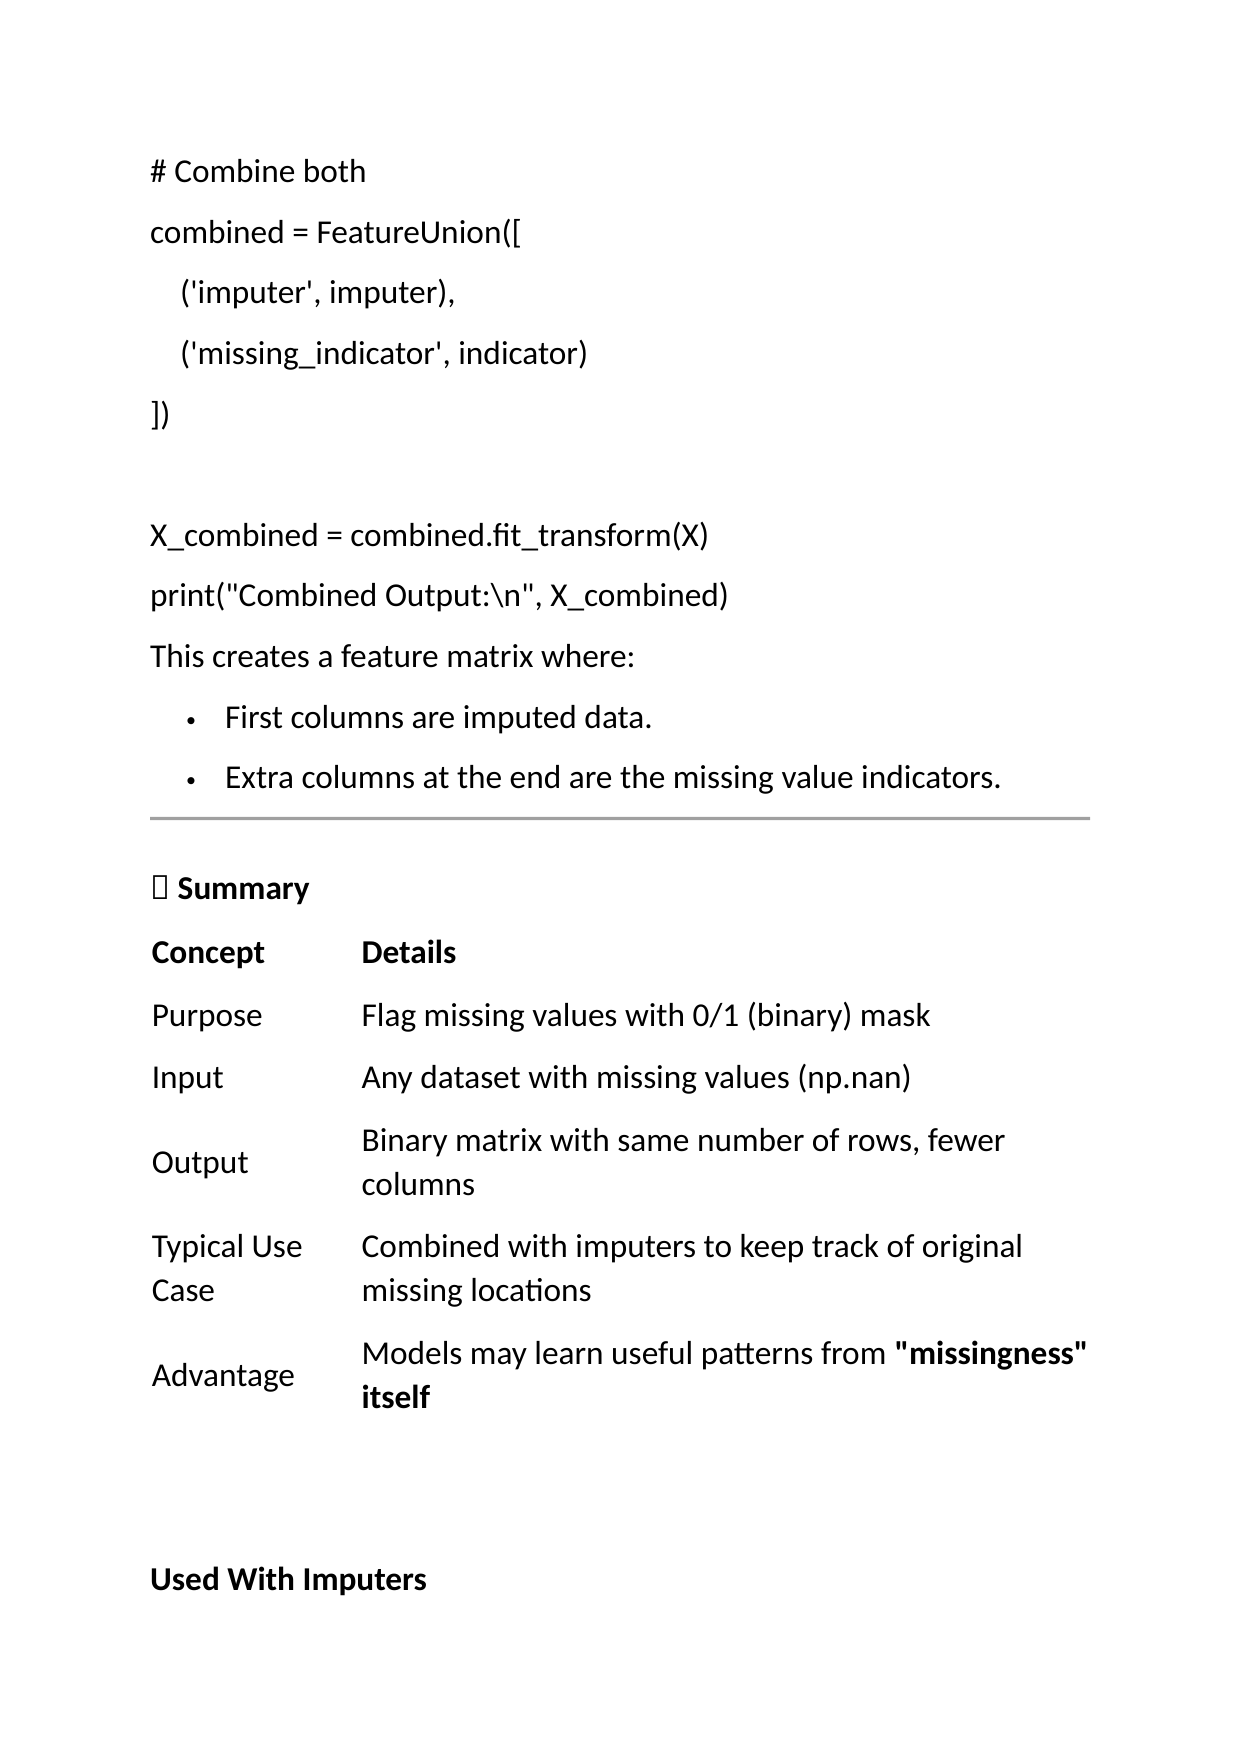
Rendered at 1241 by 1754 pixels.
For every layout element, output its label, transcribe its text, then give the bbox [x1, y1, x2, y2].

text X_combined = combined.fit_transform(X) [150, 514, 1090, 554]
text Used With Imputers [150, 1558, 1090, 1599]
list First columns are imputed data. [187, 696, 1090, 736]
table_cell Purpose [150, 992, 360, 1054]
table_header Concept [150, 929, 360, 992]
text ]) [150, 392, 1090, 433]
table_header Details [360, 929, 1090, 992]
text combined = FeatureUnion([ [150, 211, 1090, 251]
list Extra columns at the end are the missing value indicators. [187, 756, 1090, 797]
table_cell Models may learn useful patterns from "missingness" itself [360, 1330, 1090, 1437]
text ('imputer', imputer), [150, 271, 1090, 312]
table_cell Output [150, 1117, 360, 1224]
text ✅ Summary [150, 864, 1090, 909]
table_cell Combined with imputers to keep track of original missing locations [360, 1224, 1090, 1330]
text ('missing_indicator', indicator) [150, 332, 1090, 373]
table_cell Flag missing values with 0/1 (binary) mask [360, 992, 1090, 1054]
text This creates a feature matrix where: [150, 635, 1090, 676]
table_cell Binary matrix with same number of rows, fewer columns [360, 1117, 1090, 1224]
table_cell Typical Use Case [150, 1224, 360, 1330]
text print("Combined Output:\n", X_combined) [150, 574, 1090, 615]
table_cell Input [150, 1055, 360, 1117]
text # Combine both [150, 150, 1090, 191]
table_cell Advantage [150, 1330, 360, 1437]
table_cell Any dataset with missing values (np.nan) [360, 1055, 1090, 1117]
